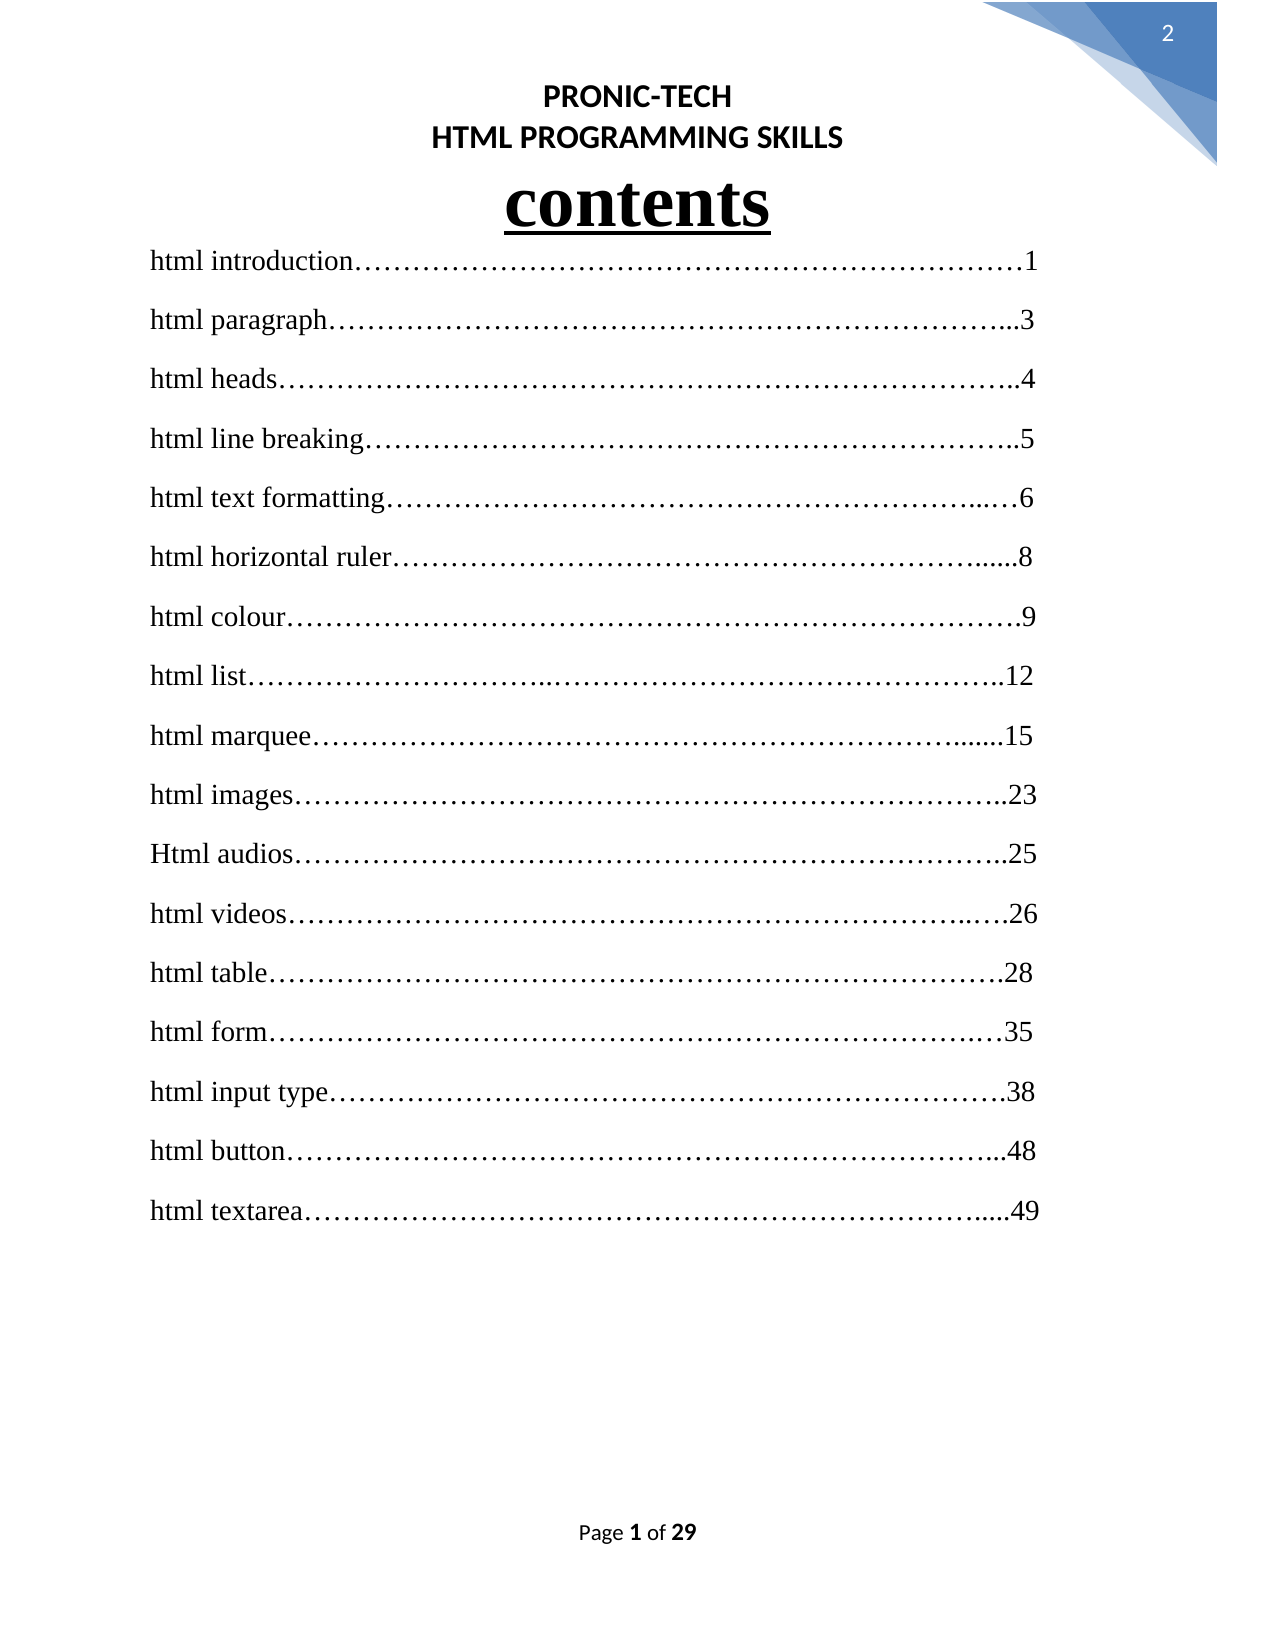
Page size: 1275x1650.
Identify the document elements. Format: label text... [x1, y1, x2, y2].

text html text formatting……………………………………………………...…6 [150, 480, 1125, 514]
text html introduction……………………………………………………………1 [150, 243, 1125, 276]
text html list…………………………..………………………………………..12 [150, 658, 1125, 692]
text html videos……………………………………………………………..….26 [150, 896, 1125, 929]
text html button………………………………………………………………...48 [150, 1133, 1125, 1167]
text html line breaking…………………………………………………………..5 [150, 421, 1125, 454]
text html paragraph……………………………………………………………...3 [150, 302, 1125, 336]
text html images………………………………………………………………..23 [150, 777, 1125, 811]
text html table………………………………………………………………….28 [150, 955, 1125, 989]
picture [979, 2, 1217, 166]
text html heads…………………………………………………………………..4 [150, 361, 1125, 395]
text html textarea…………………………………………………………….....49 [150, 1193, 1125, 1226]
text html colour………………………………………………………………….9 [150, 599, 1125, 632]
text html horizontal ruler……………………………………………………......8 [150, 539, 1125, 573]
text html input type…………………………………………………………….38 [150, 1074, 1125, 1107]
text html marquee………………………………………………………….......15 [150, 718, 1125, 751]
text html form……………………………………………………………….…35 [150, 1014, 1125, 1048]
text contents [150, 156, 1125, 243]
text Html audios………………………………………………………………..25 [150, 836, 1125, 870]
